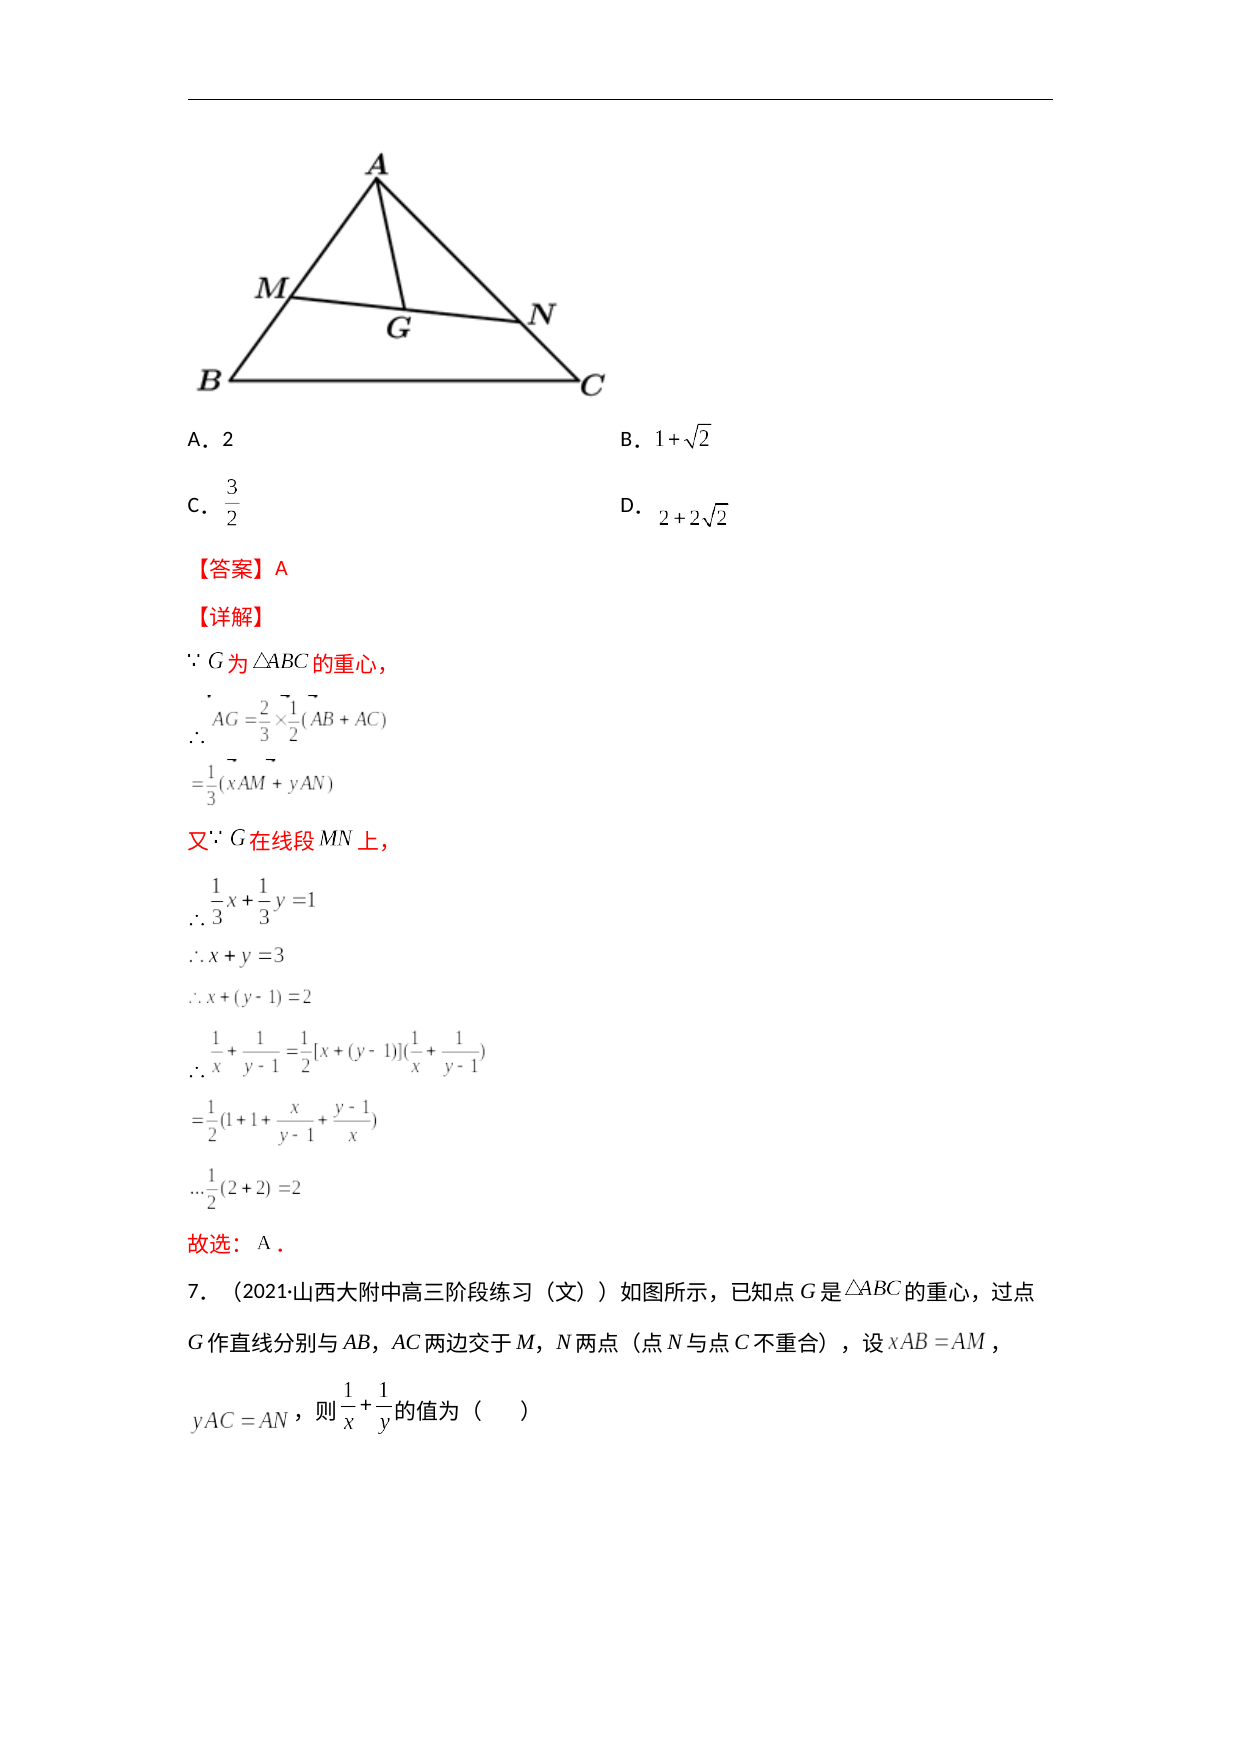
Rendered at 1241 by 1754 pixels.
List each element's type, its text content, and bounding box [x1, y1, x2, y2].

text 【详解】 [187, 599, 1053, 631]
text 【答案】A [187, 552, 1053, 584]
text 又在线段上， [187, 824, 1053, 857]
text C． D． [187, 473, 1053, 536]
text 故选：． [187, 1227, 1053, 1259]
text 为的重心， [187, 647, 1053, 680]
picture [187, 150, 616, 407]
text 7．（2021·山西大附中高三阶段练习（文））如图所示，已知点G是的重心，过点G作直线分别与AB，AC两边交于M，N两点（点N与点C不重合），设，，则的值为（ ） [187, 1274, 1053, 1443]
text A．2 B． [187, 419, 1053, 457]
